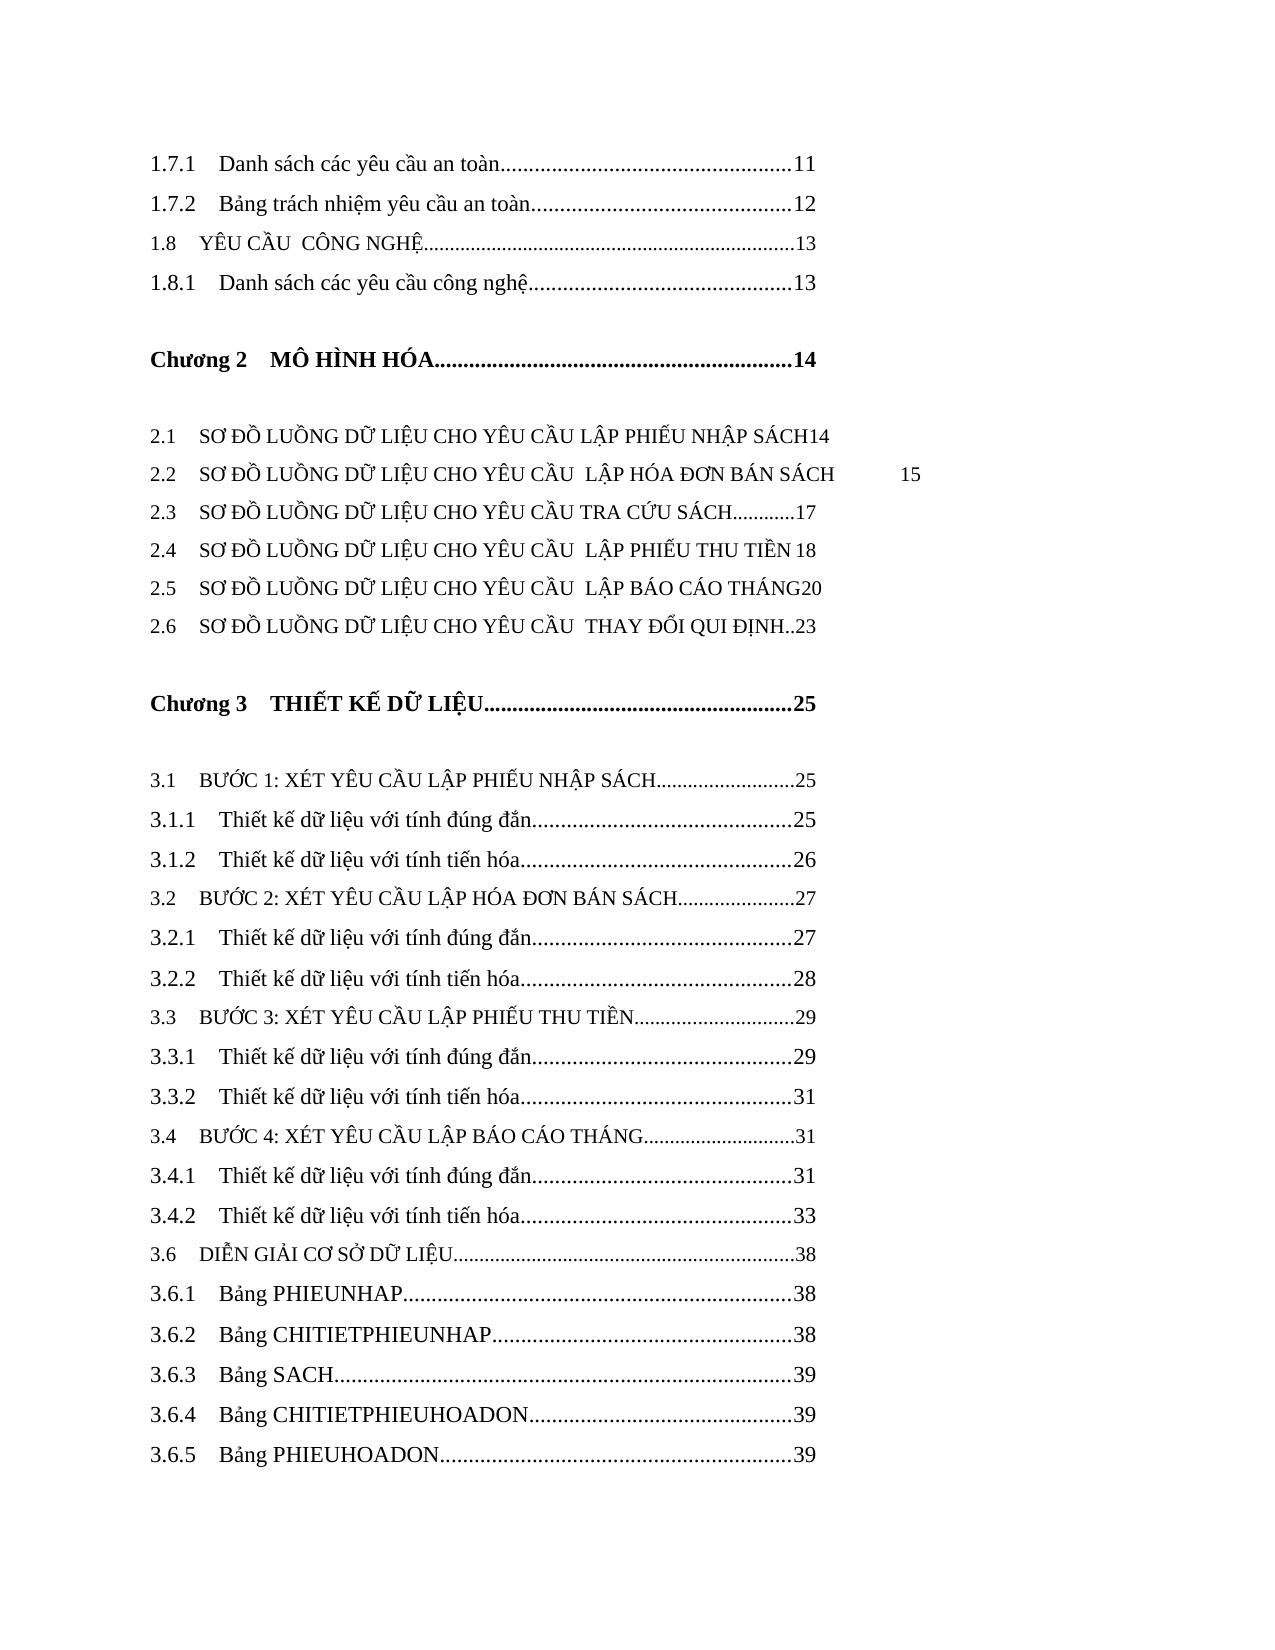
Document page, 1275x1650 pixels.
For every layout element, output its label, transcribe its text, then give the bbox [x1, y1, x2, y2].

text 1.8 YÊU CẦU CÔNG NGHỆ 13 [150, 231, 1125, 255]
text 1.7.2 Bảng trách nhiệm yêu cầu an toàn 12 [150, 190, 1125, 217]
text 3.6.1 Bảng PHIEUNHAP 38 [150, 1280, 1125, 1307]
text 3.4 BƯỚC 4: XÉT YÊU CẦU LẬP BÁO CÁO THÁNG 31 [150, 1124, 1125, 1148]
text 3.1.2 Thiết kế dữ liệu với tính tiến hóa 26 [150, 846, 1125, 872]
text 1.8.1 Danh sách các yêu cầu công nghệ 13 [150, 269, 1125, 295]
text 3.3.1 Thiết kế dữ liệu với tính đúng đắn 29 [150, 1043, 1125, 1069]
text 3.3 BƯỚC 3: XÉT YÊU CẦU LẬP PHIẾU THU TIỀN 29 [150, 1005, 1125, 1029]
text 2.3 SƠ ĐỒ LUỒNG DỮ LIỆU CHO YÊU CẦU TRA CỨU SÁCH 17 [150, 500, 1125, 524]
text 2.5 SƠ ĐỒ LUỒNG DỮ LIỆU CHO YÊU CẦU LẬP báo cáo THÁNG 20 [150, 576, 1125, 600]
text Chương 3 THIẾT KẾ DỮ LIỆU 25 [150, 690, 1125, 716]
text 3.6.5 Bảng PHIEUHOADON 39 [150, 1442, 1125, 1468]
text 3.1 BƯỚC 1: XÉT YÊU CẦU LẬP PHIẾU NHẬP SÁCH 25 [150, 768, 1125, 792]
text 2.1 SƠ ĐỒ LUỒNG DỮ LIỆU CHO YÊU CẦU LẬP PHIẾU NHẬP SÁCH 14 [150, 424, 1125, 448]
text 3.2 BƯỚC 2: XÉT YÊU CẦU LẬP HÓA ĐƠN BÁN SÁCH 27 [150, 886, 1125, 910]
text 1.7.1 Danh sách các yêu cầu an toàn 11 [150, 150, 1125, 176]
text 2.2 SƠ ĐỒ LUỒNG DỮ LIỆU CHO YÊU CẦU LẬP HÓA ĐƠN BÁN SÁCH 15 [150, 462, 1125, 486]
text 3.2.1 Thiết kế dữ liệu với tính đúng đắn 27 [150, 924, 1125, 951]
text 2.4 SƠ ĐỒ LUỒNG DỮ LIỆU CHO YÊU CẦU LẬP PHIẾU THU TIỀN 18 [150, 538, 1125, 562]
text 3.1.1 Thiết kế dữ liệu với tính đúng đắn 25 [150, 806, 1125, 832]
text Chương 2 MÔ HÌNH HÓA 14 [150, 346, 1125, 373]
text 3.6.3 Bảng SACH 39 [150, 1361, 1125, 1387]
text 3.4.1 Thiết kế dữ liệu với tính đúng đắn 31 [150, 1162, 1125, 1188]
text 3.2.2 Thiết kế dữ liệu với tính tiến hóa 28 [150, 965, 1125, 991]
text 3.6 DIỄN GIẢI CƠ SỞ DỮ LIỆU 38 [150, 1242, 1125, 1266]
text 3.6.4 Bảng CHITIETPHIEUHOADON 39 [150, 1401, 1125, 1428]
text 3.6.2 Bảng CHITIETPHIEUNHAP 38 [150, 1321, 1125, 1347]
text 3.3.2 Thiết kế dữ liệu với tính tiến hóa 31 [150, 1083, 1125, 1110]
text 3.4.2 Thiết kế dữ liệu với tính tiến hóa 33 [150, 1202, 1125, 1228]
text 2.6 SƠ ĐỒ LUỒNG DỮ LIỆU CHO YÊU CẦU THAY ĐỔI QUI ĐỊNH 23 [150, 614, 1125, 638]
